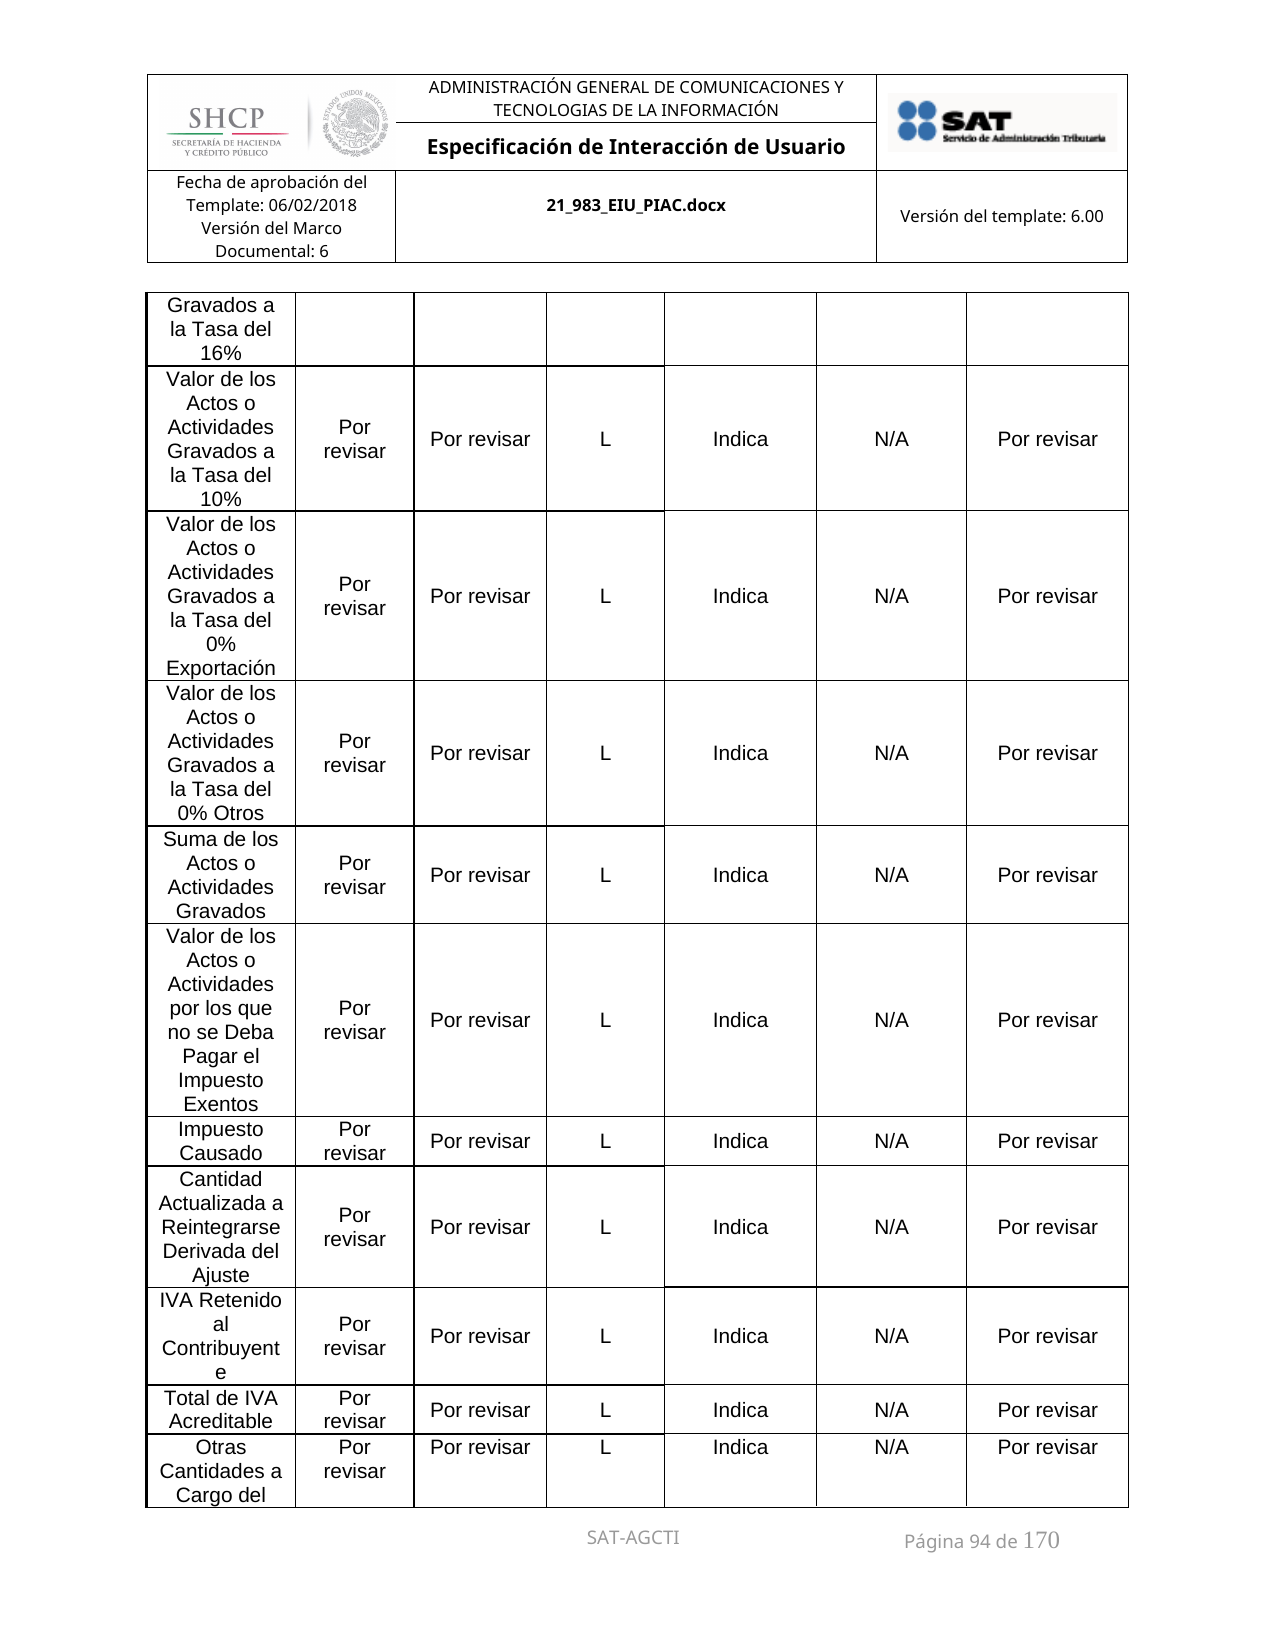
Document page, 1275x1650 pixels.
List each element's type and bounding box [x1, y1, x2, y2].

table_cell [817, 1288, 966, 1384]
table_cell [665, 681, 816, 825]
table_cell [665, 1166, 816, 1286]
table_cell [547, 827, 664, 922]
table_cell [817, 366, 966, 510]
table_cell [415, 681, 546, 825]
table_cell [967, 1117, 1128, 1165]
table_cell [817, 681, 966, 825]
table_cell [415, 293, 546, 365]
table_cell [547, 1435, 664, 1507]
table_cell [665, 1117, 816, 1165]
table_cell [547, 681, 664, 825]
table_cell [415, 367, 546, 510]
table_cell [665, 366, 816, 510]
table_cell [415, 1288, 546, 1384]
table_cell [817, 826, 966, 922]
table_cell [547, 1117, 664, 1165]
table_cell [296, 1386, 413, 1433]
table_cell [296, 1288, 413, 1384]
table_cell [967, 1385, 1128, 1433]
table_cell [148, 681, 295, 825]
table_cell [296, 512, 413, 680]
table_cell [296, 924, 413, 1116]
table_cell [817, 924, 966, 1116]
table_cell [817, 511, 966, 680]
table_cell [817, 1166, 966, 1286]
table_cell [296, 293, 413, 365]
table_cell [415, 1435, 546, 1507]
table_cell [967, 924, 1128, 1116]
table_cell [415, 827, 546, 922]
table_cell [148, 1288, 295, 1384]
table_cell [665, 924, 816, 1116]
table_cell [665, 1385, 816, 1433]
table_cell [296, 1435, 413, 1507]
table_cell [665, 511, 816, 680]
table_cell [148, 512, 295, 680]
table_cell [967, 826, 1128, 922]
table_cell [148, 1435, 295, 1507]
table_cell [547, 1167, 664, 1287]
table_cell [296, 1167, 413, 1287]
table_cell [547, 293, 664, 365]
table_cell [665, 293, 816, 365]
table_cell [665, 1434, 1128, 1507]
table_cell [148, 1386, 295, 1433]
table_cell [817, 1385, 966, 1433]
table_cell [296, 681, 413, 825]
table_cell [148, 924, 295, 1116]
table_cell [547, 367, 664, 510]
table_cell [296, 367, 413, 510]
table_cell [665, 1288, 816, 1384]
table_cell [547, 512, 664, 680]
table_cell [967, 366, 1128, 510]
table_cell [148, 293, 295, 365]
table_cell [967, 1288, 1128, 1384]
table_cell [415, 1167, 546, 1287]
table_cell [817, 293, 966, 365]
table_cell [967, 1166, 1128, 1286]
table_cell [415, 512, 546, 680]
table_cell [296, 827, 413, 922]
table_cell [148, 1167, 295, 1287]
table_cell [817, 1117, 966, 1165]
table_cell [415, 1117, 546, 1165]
picture [158, 75, 396, 170]
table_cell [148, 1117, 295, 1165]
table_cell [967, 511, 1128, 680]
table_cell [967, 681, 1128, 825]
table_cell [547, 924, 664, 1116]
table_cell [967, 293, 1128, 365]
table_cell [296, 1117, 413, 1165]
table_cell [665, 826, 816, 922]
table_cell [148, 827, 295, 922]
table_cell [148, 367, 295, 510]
picture [887, 93, 1118, 152]
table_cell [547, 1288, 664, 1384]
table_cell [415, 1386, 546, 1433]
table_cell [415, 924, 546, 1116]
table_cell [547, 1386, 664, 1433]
